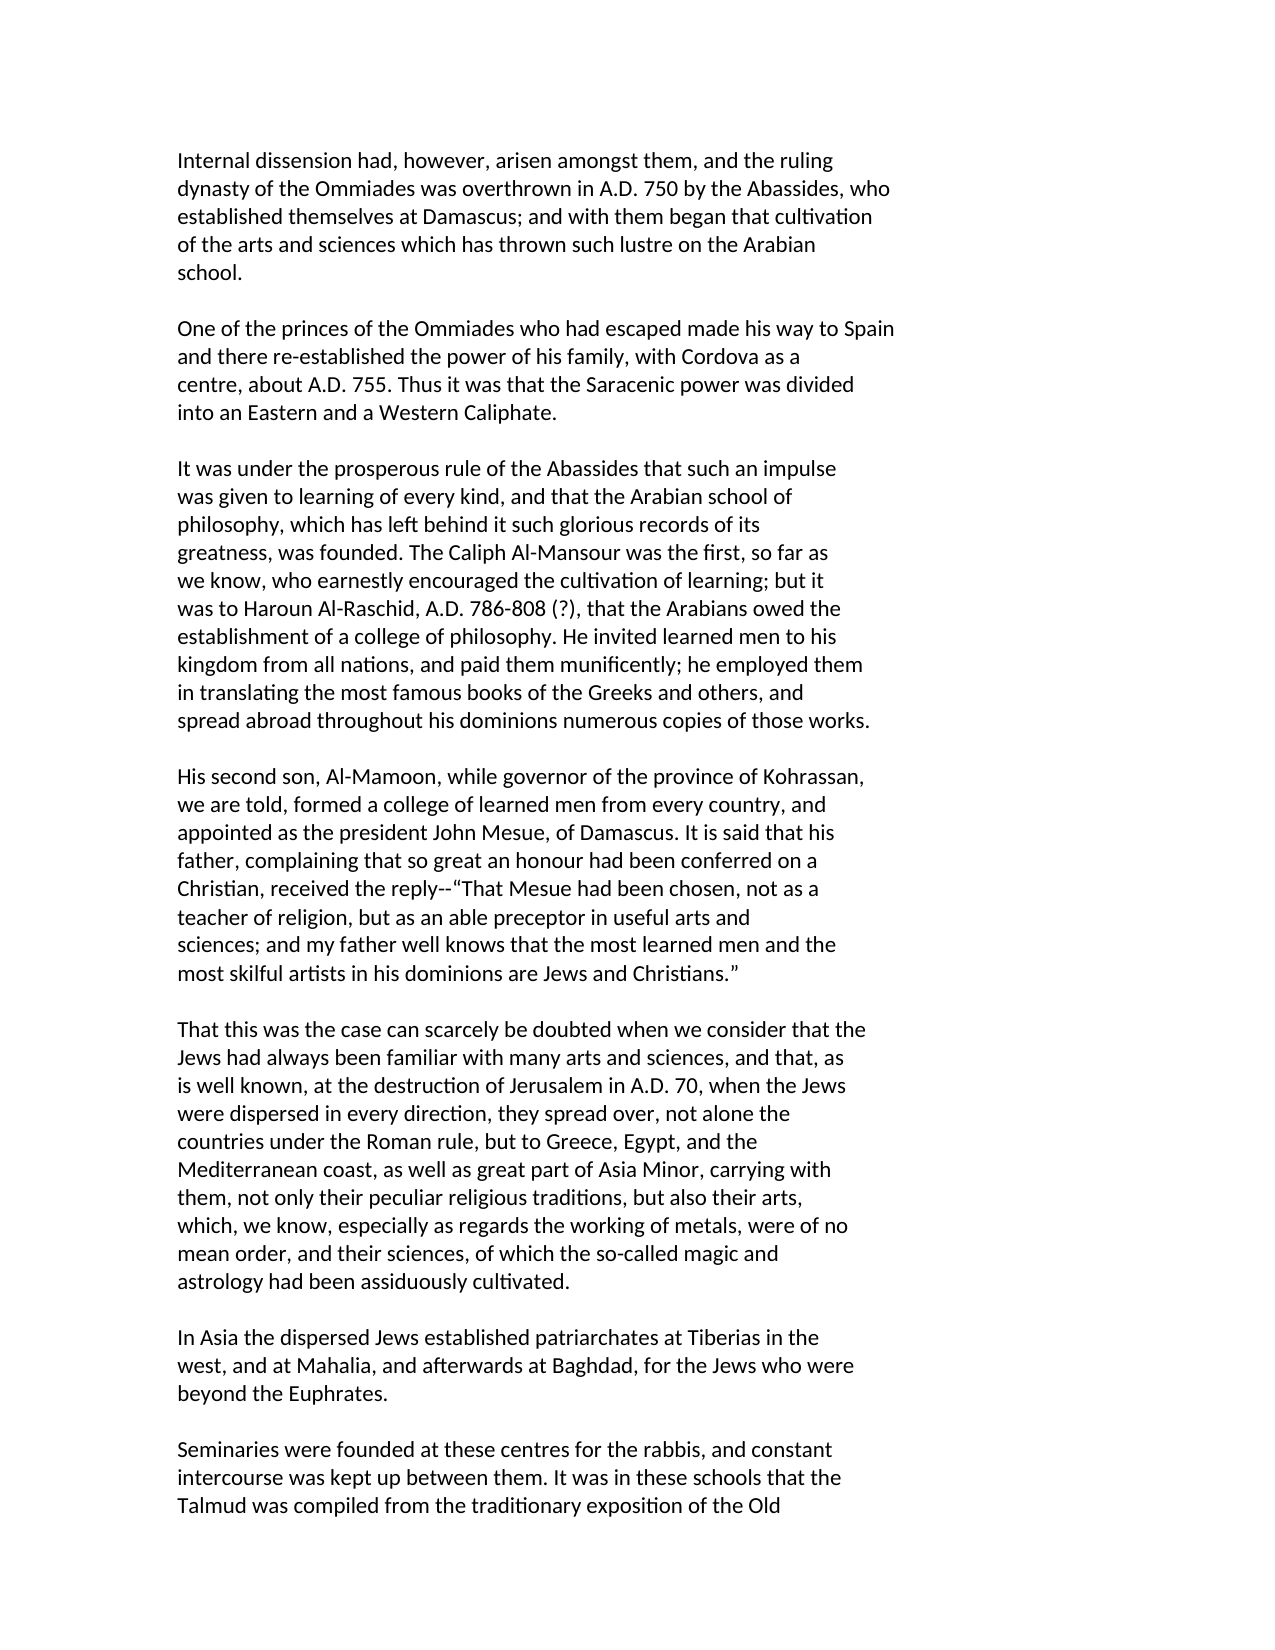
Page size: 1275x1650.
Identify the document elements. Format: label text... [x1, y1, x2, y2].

text Jews had always been familiar with many arts and sciences, and that, as [177, 1043, 1186, 1071]
text and there re-established the power of his family, with Cordova as a [177, 342, 1186, 370]
text was to Haroun Al-Raschid, A.D. 786-808 (?), that the Arabians owed the [177, 594, 1186, 622]
text established themselves at Damascus; and with them began that cultivation [177, 202, 1186, 230]
text One of the princes of the Ommiades who had escaped made his way to Spain [177, 314, 1186, 342]
text beyond the Euphrates. [177, 1379, 1186, 1407]
text in translating the most famous books of the Greeks and others, and [177, 678, 1186, 706]
text father, complaining that so great an honour had been conferred on a [177, 847, 1186, 874]
text which, we know, especially as regards the working of metals, were of no [177, 1211, 1186, 1239]
text them, not only their peculiar religious traditions, but also their arts, [177, 1183, 1186, 1211]
text astrology had been assiduously cultivated. [177, 1267, 1186, 1295]
text countries under the Roman rule, but to Greece, Egypt, and the [177, 1127, 1186, 1155]
text teacher of religion, but as an able preceptor in useful arts and [177, 903, 1186, 931]
text establishment of a college of philosophy. He invited learned men to his [177, 622, 1186, 650]
text we are told, formed a college of learned men from every country, and [177, 791, 1186, 818]
text philosophy, which has left behind it such glorious records of its [177, 510, 1186, 538]
text intercourse was kept up between them. It was in these schools that the [177, 1463, 1186, 1491]
text Internal dissension had, however, arisen amongst them, and the ruling [177, 146, 1186, 174]
text school. [177, 258, 1186, 286]
text were dispersed in every direction, they spread over, not alone the [177, 1099, 1186, 1127]
text west, and at Mahalia, and afterwards at Baghdad, for the Jews who were [177, 1351, 1186, 1379]
text into an Eastern and a Western Caliphate. [177, 398, 1186, 426]
text dynasty of the Ommiades was overthrown in A.D. 750 by the Abassides, who [177, 174, 1186, 202]
text Mediterranean coast, as well as great part of Asia Minor, carrying with [177, 1155, 1186, 1183]
text Seminaries were founded at these centres for the rabbis, and constant [177, 1435, 1186, 1463]
text greatness, was founded. The Caliph Al-Mansour was the first, so far as [177, 538, 1186, 566]
text we know, who earnestly encouraged the cultivation of learning; but it [177, 566, 1186, 594]
text kingdom from all nations, and paid them munificently; he employed them [177, 650, 1186, 678]
text of the arts and sciences which has thrown such lustre on the Arabian [177, 230, 1186, 258]
text In Asia the dispersed Jews established patriarchates at Tiberias in the [177, 1323, 1186, 1351]
text Talmud was compiled from the traditionary exposition of the Old [177, 1491, 1186, 1519]
text appointed as the president John Mesue, of Damascus. It is said that his [177, 818, 1186, 847]
text Christian, received the reply--“That Mesue had been chosen, not as a [177, 874, 1186, 903]
text His second son, Al-Mamoon, while governor of the province of Kohrassan, [177, 762, 1186, 791]
text was given to learning of every kind, and that the Arabian school of [177, 482, 1186, 510]
text most skilful artists in his dominions are Jews and Christians.” [177, 959, 1186, 987]
text That this was the case can scarcely be doubted when we consider that the [177, 1015, 1186, 1043]
text spread abroad throughout his dominions numerous copies of those works. [177, 706, 1186, 734]
text centre, about A.D. 755. Thus it was that the Saracenic power was divided [177, 370, 1186, 398]
text is well known, at the destruction of Jerusalem in A.D. 70, when the Jews [177, 1071, 1186, 1099]
text mean order, and their sciences, of which the so-called magic and [177, 1239, 1186, 1267]
text sciences; and my father well knows that the most learned men and the [177, 931, 1186, 959]
text It was under the prosperous rule of the Abassides that such an impulse [177, 454, 1186, 482]
